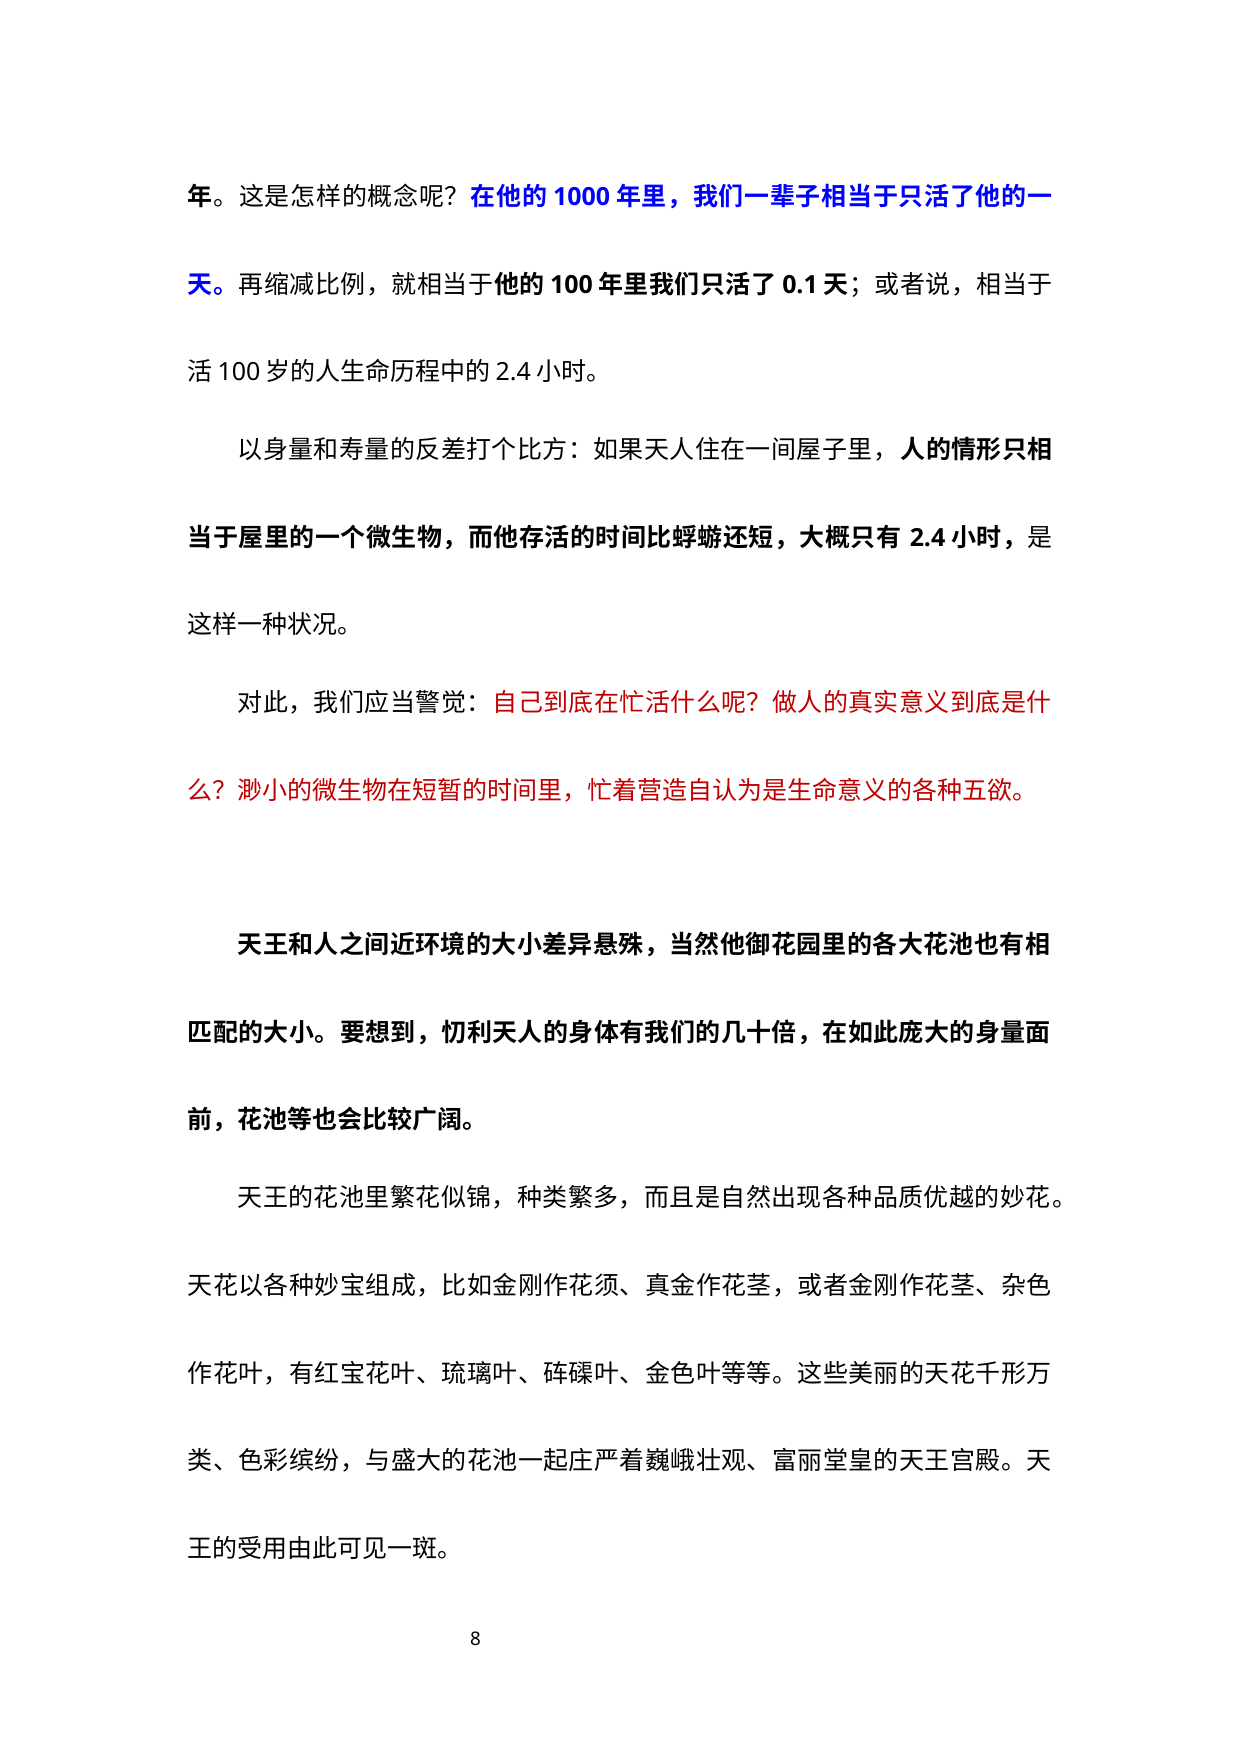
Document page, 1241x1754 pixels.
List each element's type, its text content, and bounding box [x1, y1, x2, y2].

text 天王的花池里繁花似锦，种类繁多，而且是自然出现各种品质优越的妙花。天花以各种妙宝组成，比如金刚作花须、真金作花茎，或者金刚作花茎、杂色作花叶，有红宝花叶、琉璃叶、砗磲叶、金色叶等等。这些美丽的天花千形万类、色彩缤纷，与盛大的花池一起庄严着巍峨壮观、富丽堂皇的天王宫殿。天王的受用由此可见一斑。 [187, 1163, 1053, 1579]
text 以身量和寿量的反差打个比方：如果天人住在一间屋子里，人的情形只相当于屋里的一个微生物，而他存活的时间比蜉蝣还短，大概只有2.4小时，是这样一种状况。 [187, 415, 1053, 655]
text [187, 162, 1053, 402]
text 天王和人之间近环境的大小差异悬殊，当然他御花园里的各大花池也有相匹配的大小。要想到，忉利天人的身体有我们的几十倍，在如此庞大的身量面前，花池等也会比较广阔。 [187, 910, 1053, 1151]
text 对此，我们应当警觉：自己到底在忙活什么呢？做人的真实意义到底是什么？渺小的微生物在短暂的时间里，忙着营造自认为是生命意义的各种五欲。 [187, 668, 1053, 821]
